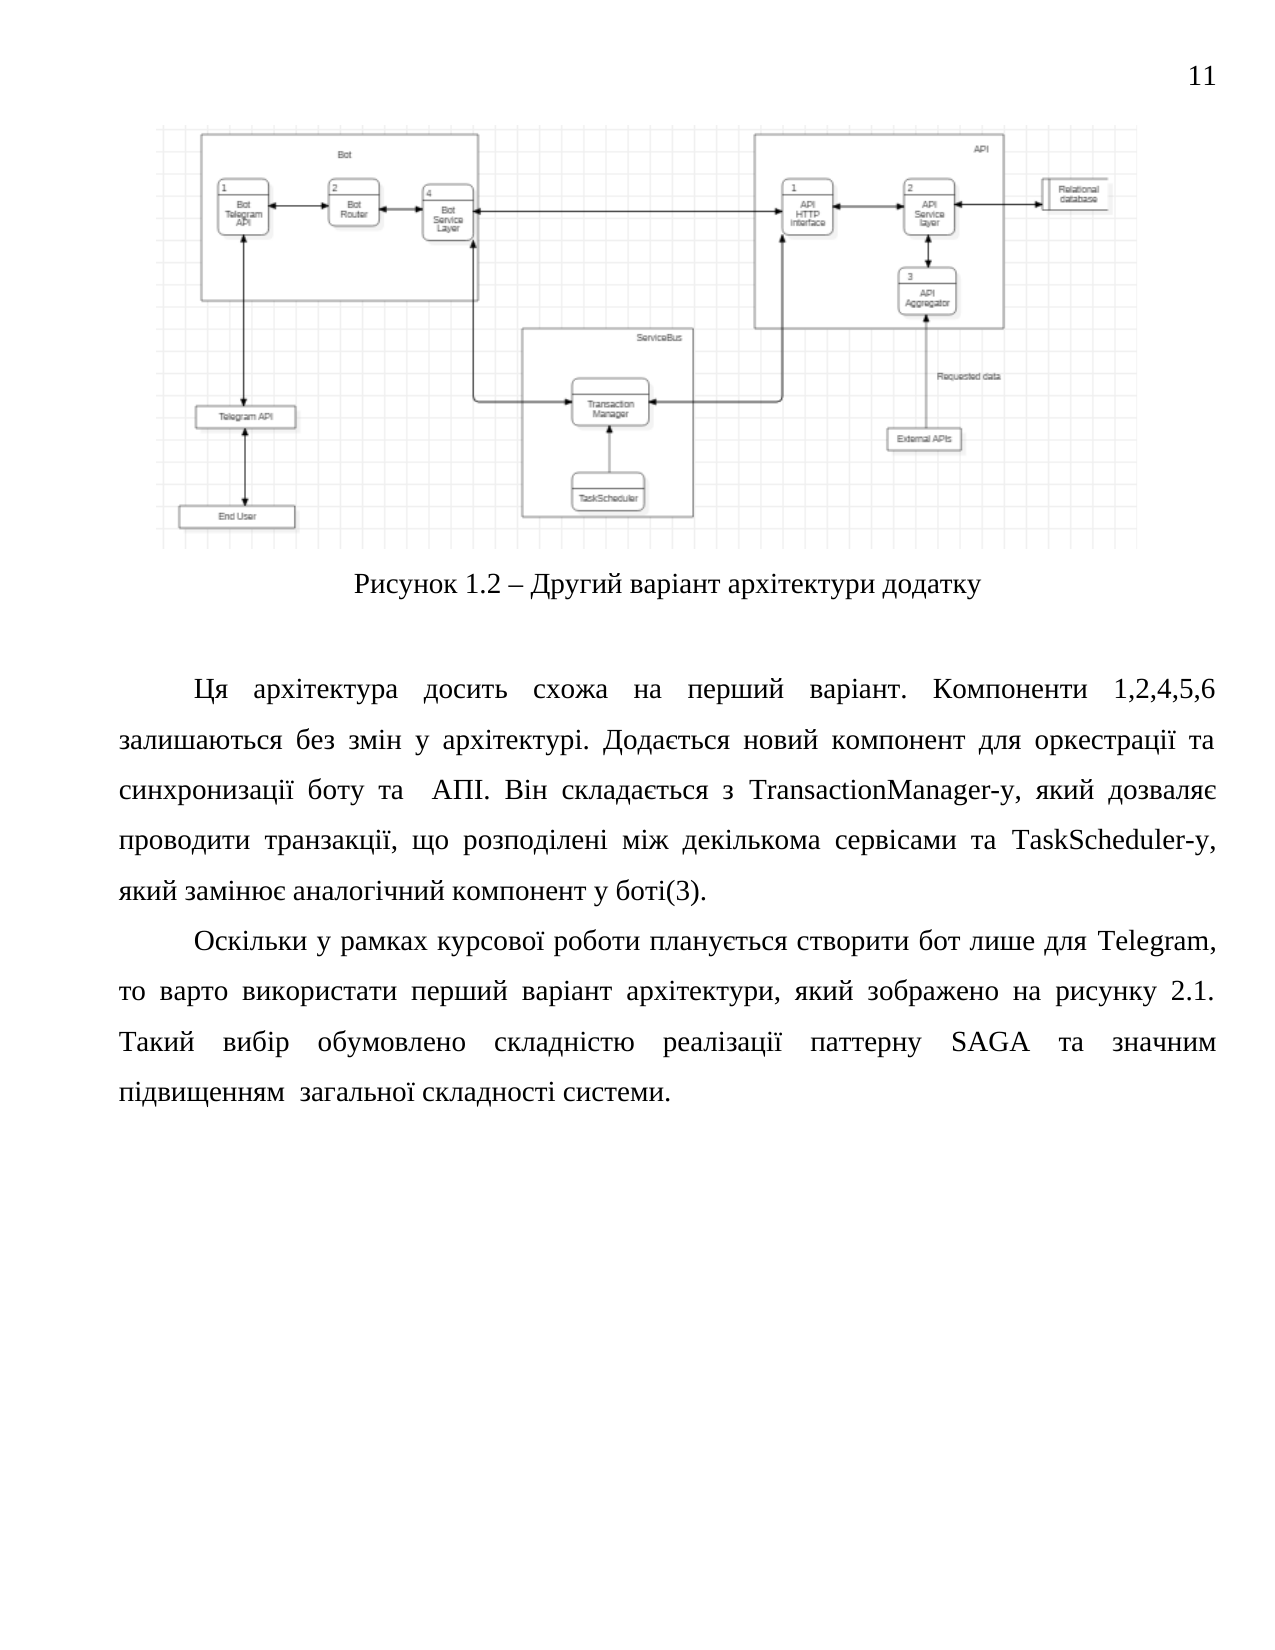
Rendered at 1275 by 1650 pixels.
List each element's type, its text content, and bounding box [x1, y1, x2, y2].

picture [156, 125, 1138, 549]
text Рисунок 1.2 – Другий варіант архітектури додатку [118, 566, 1216, 599]
text Оскільки у рамках курсової роботи планується створити бот лише для Telegram, то варто використати перший варіант архітектури, який зображено на рисунку 2.1. Такий вибір обумовлено складністю реалізації паттерну SAGA та значним підвищенням загальної складності системи. [118, 923, 1216, 1107]
text Ця архітектура досить схожа на перший варіант. Компоненти 1,2,4,5,6 залишаються без змін у архітектурі. Додається новий компонент для оркестрації та синхронизації боту та АПІ. Він складається з TransactionManager-у, який дозваляє проводити транзакції, що розподілені між декількома сервісами та TaskScheduler-у, який замінює аналогічний компонент у боті(3). [118, 671, 1216, 906]
